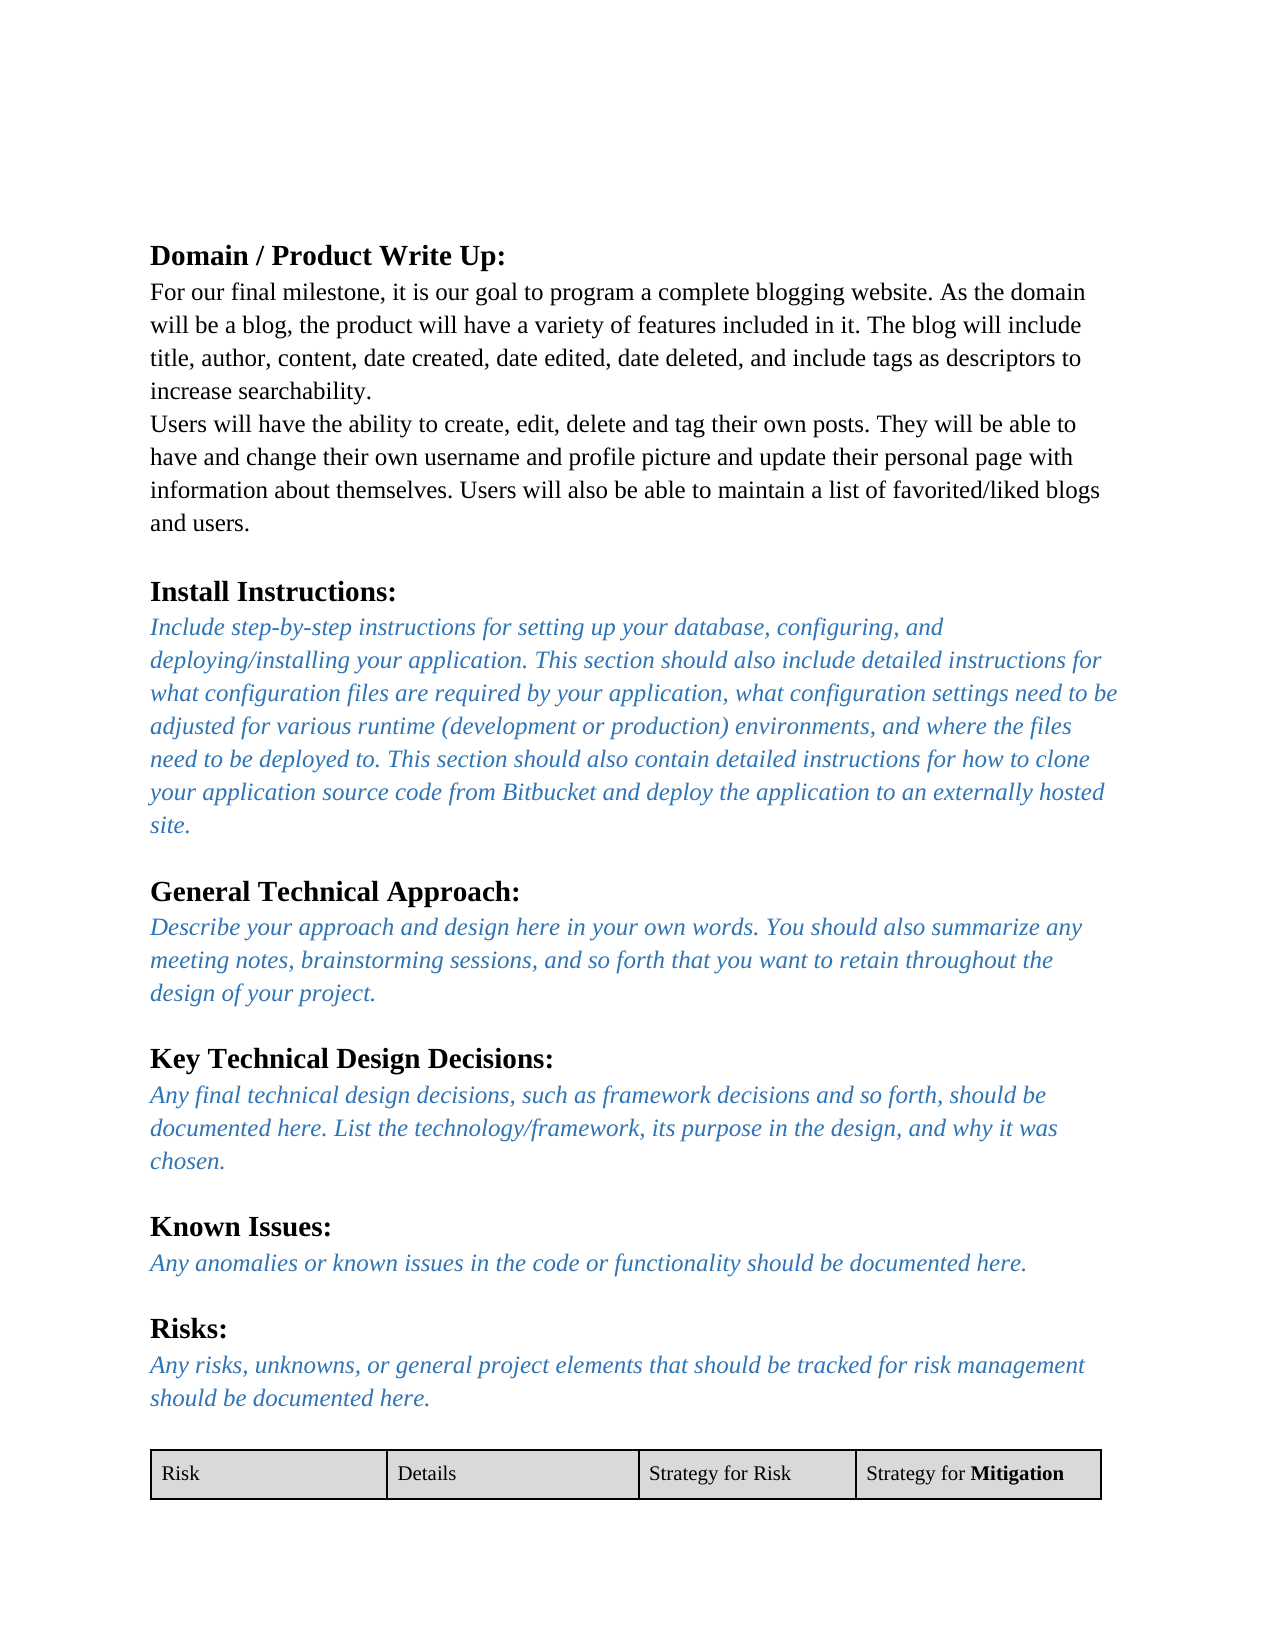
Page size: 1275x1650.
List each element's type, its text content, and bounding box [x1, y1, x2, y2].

text Describe your approach and design here in your own words. You should also summarize any meeting notes, brainstorming sessions, and so forth that you want to retain throughout the design of your project. [150, 912, 1125, 1007]
text Domain / Product Write Up: [150, 238, 1125, 272]
text Install Instructions: [150, 574, 1125, 607]
text Risks: [150, 1311, 1125, 1345]
text For our final milestone, it is our goal to program a complete blogging website. As the domain will be a blog, the product will have a variety of features included in it. The blog will include title, author, content, date created, date edited, date deleted, and include tags as descriptors to increase searchability. [150, 277, 1125, 404]
text Any anomalies or known issues in the code or functionality should be documented here. [150, 1248, 1125, 1277]
text Key Technical Design Decisions: [150, 1042, 1125, 1075]
text Include step-by-step instructions for setting up your database, configuring, and deploying/installing your application. This section should also include detailed instructions for what configuration files are required by your application, what configuration settings need to be adjusted for various runtime (development or production) environments, and where the files need to be deployed to. This section should also contain detailed instructions for how to clone your application source code from Bitbucket and deploy the application to an externally hosted site. [150, 612, 1125, 839]
text Any risks, unknowns, or general project elements that should be tracked for risk management should be documented here. [150, 1350, 1125, 1411]
text Known Issues: [150, 1209, 1125, 1243]
table_header Details [388, 1451, 638, 1498]
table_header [857, 1451, 1100, 1498]
table_header Risk [152, 1451, 386, 1498]
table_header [640, 1451, 855, 1498]
text Users will have the ability to create, edit, delete and tag their own posts. They will be able to have and change their own username and profile picture and update their personal page with information about themselves. Users will also be able to maintain a list of favorited/liked blogs and users. [150, 409, 1125, 537]
text Any final technical design decisions, such as framework decisions and so forth, should be documented here. List the technology/framework, its purpose in the design, and why it was chosen. [150, 1080, 1125, 1175]
text General Technical Approach: [150, 874, 1125, 907]
